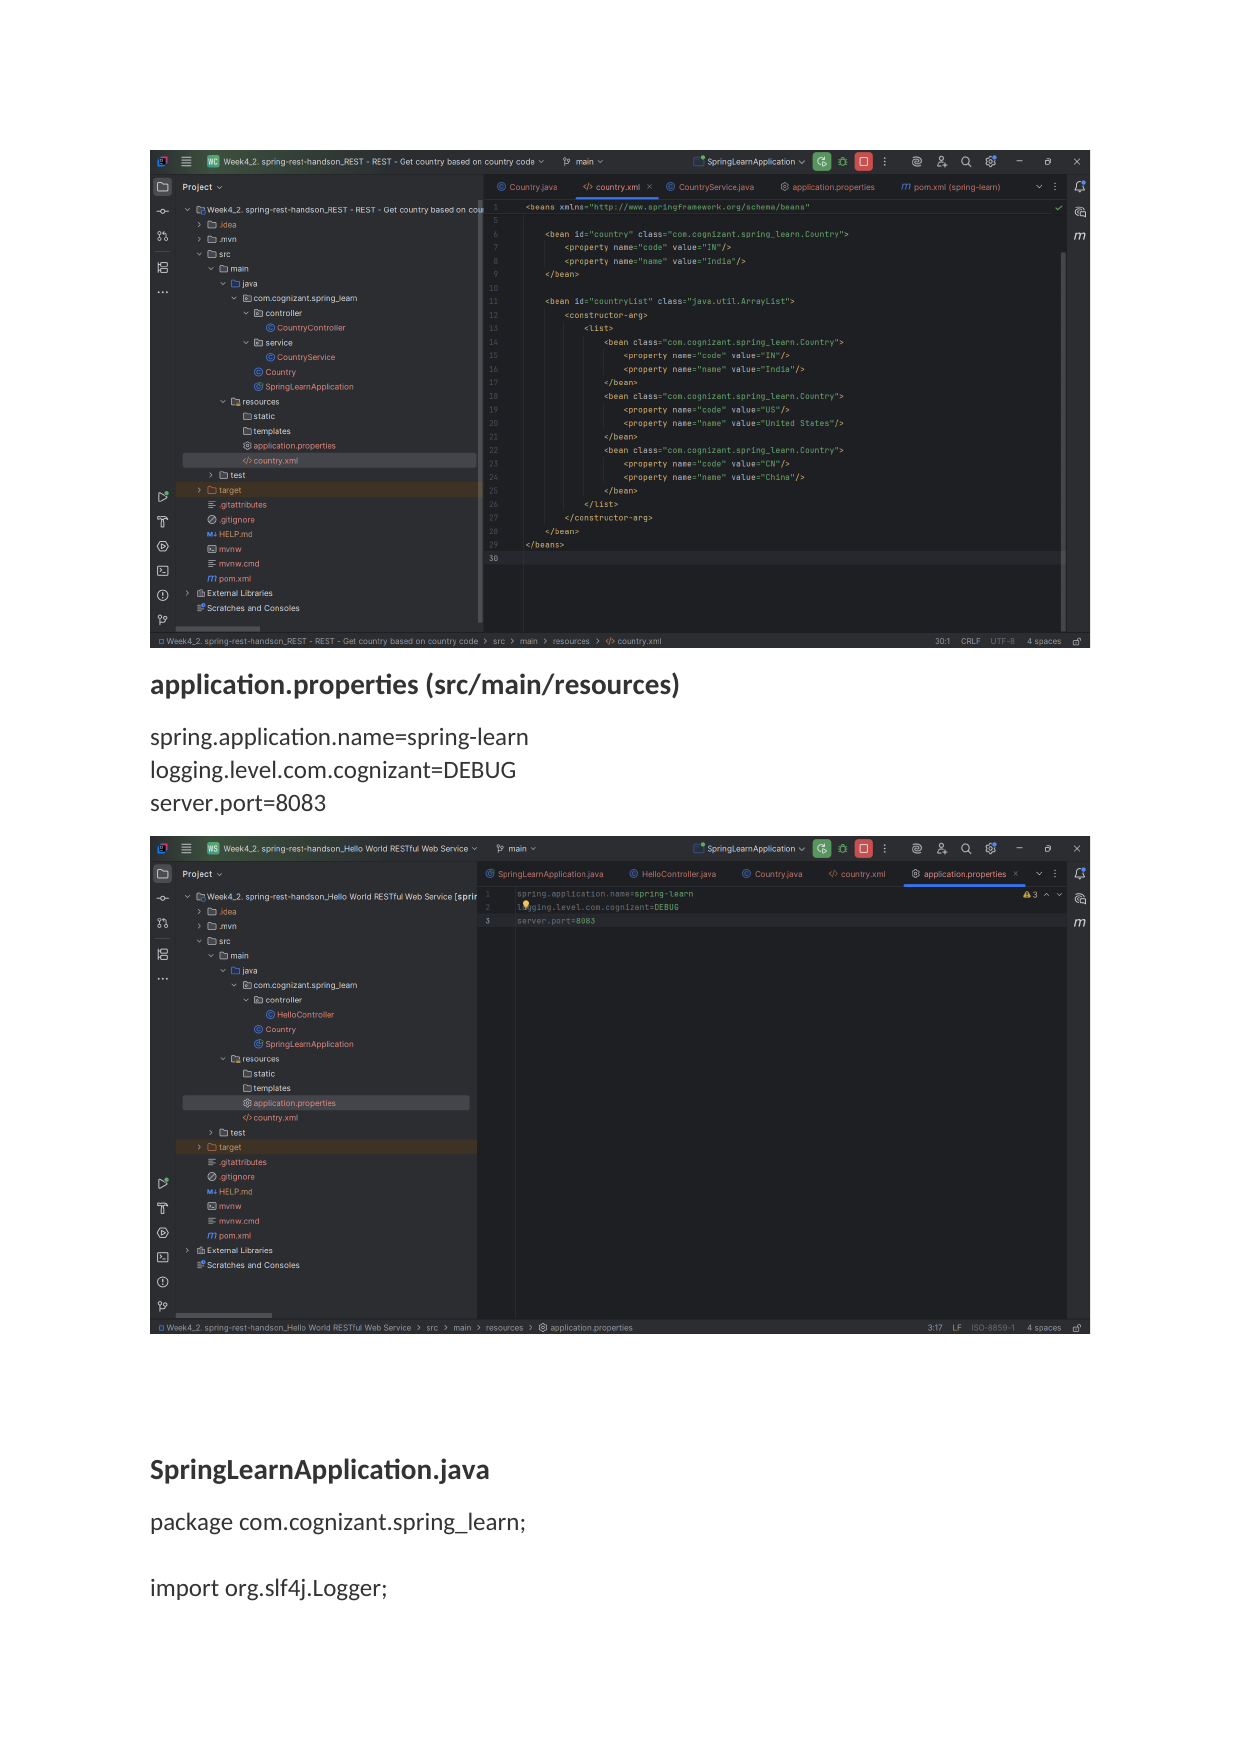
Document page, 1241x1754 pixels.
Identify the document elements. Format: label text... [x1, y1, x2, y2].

text SpringLearnApplication.java [150, 1451, 1090, 1487]
picture [150, 150, 1091, 648]
text spring.application.name=spring-learn logging.level.com.cognizant=DEBUG server.port=8083 [150, 721, 1090, 818]
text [150, 1507, 1090, 1603]
picture [150, 836, 1091, 1334]
text application.properties (src/main/resources) [150, 666, 1090, 702]
